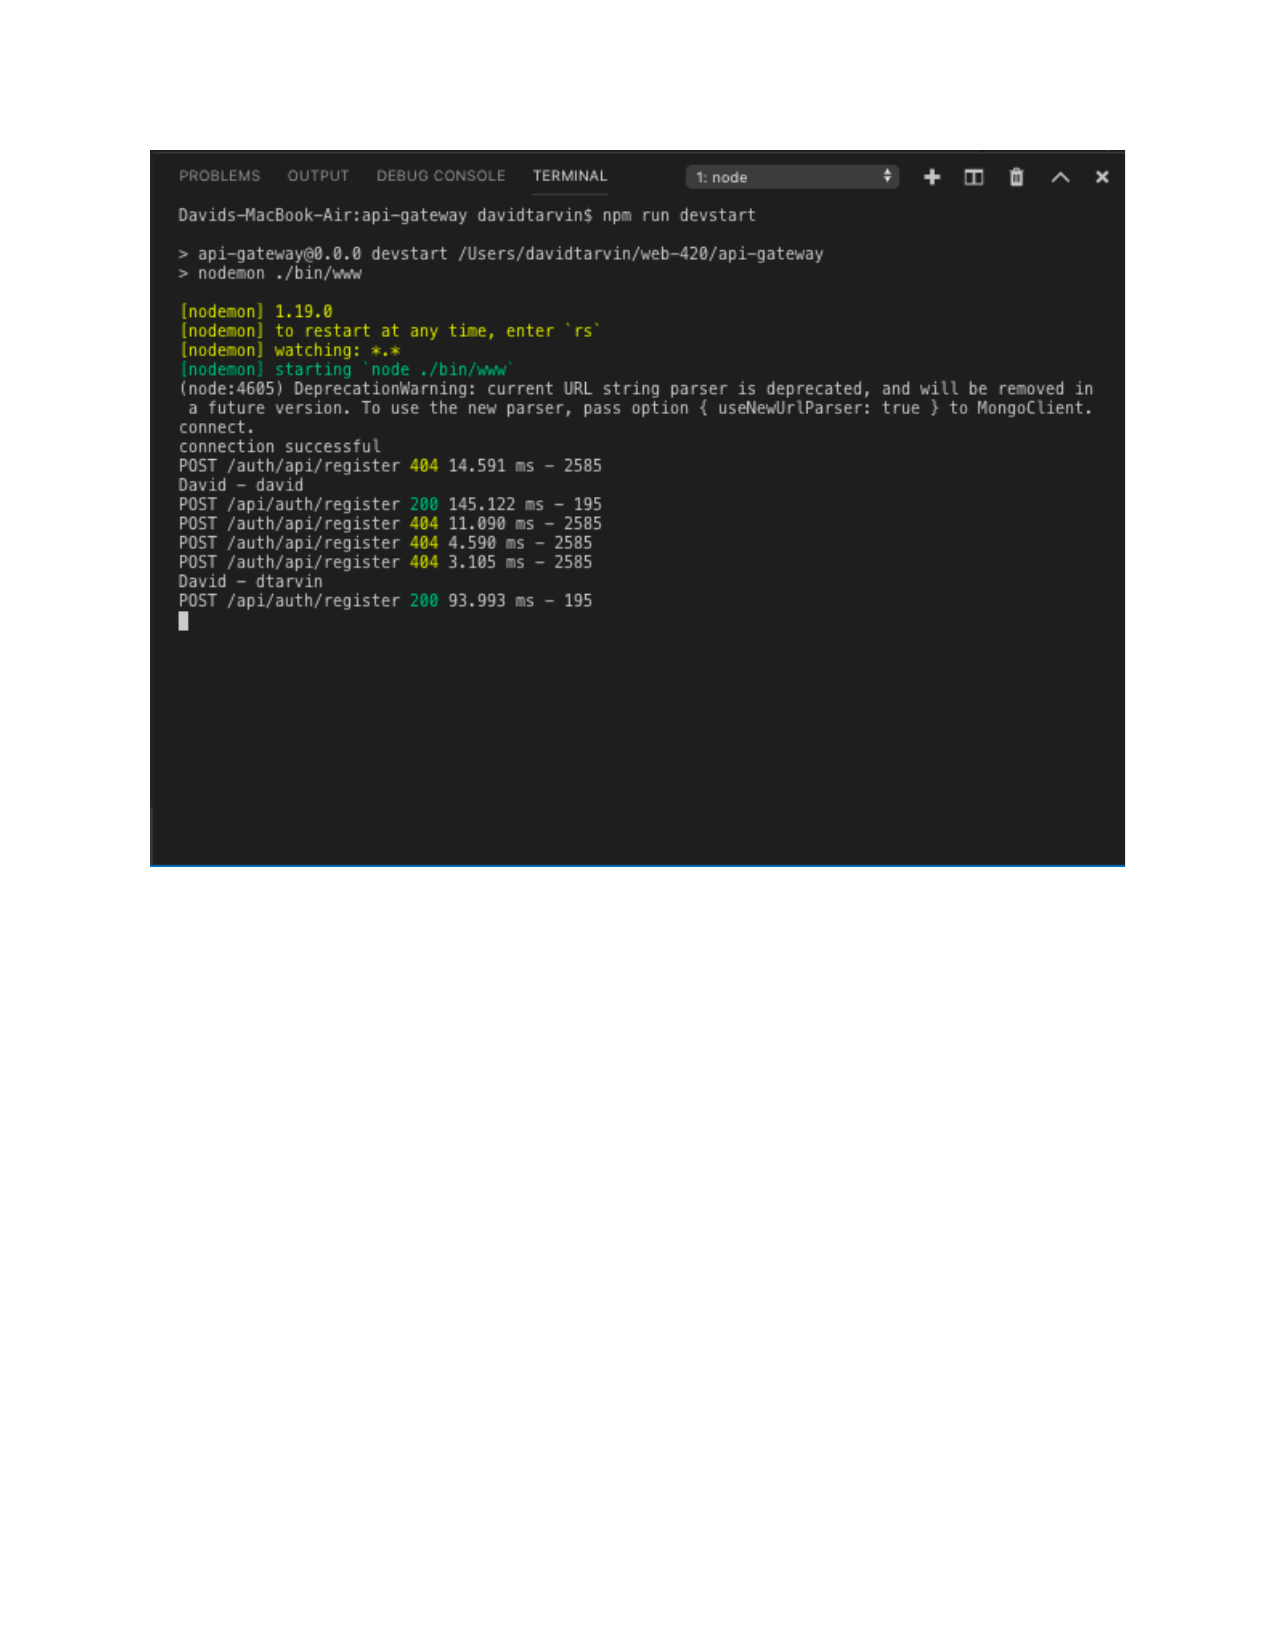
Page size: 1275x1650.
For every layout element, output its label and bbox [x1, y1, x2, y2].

picture [150, 150, 1125, 867]
